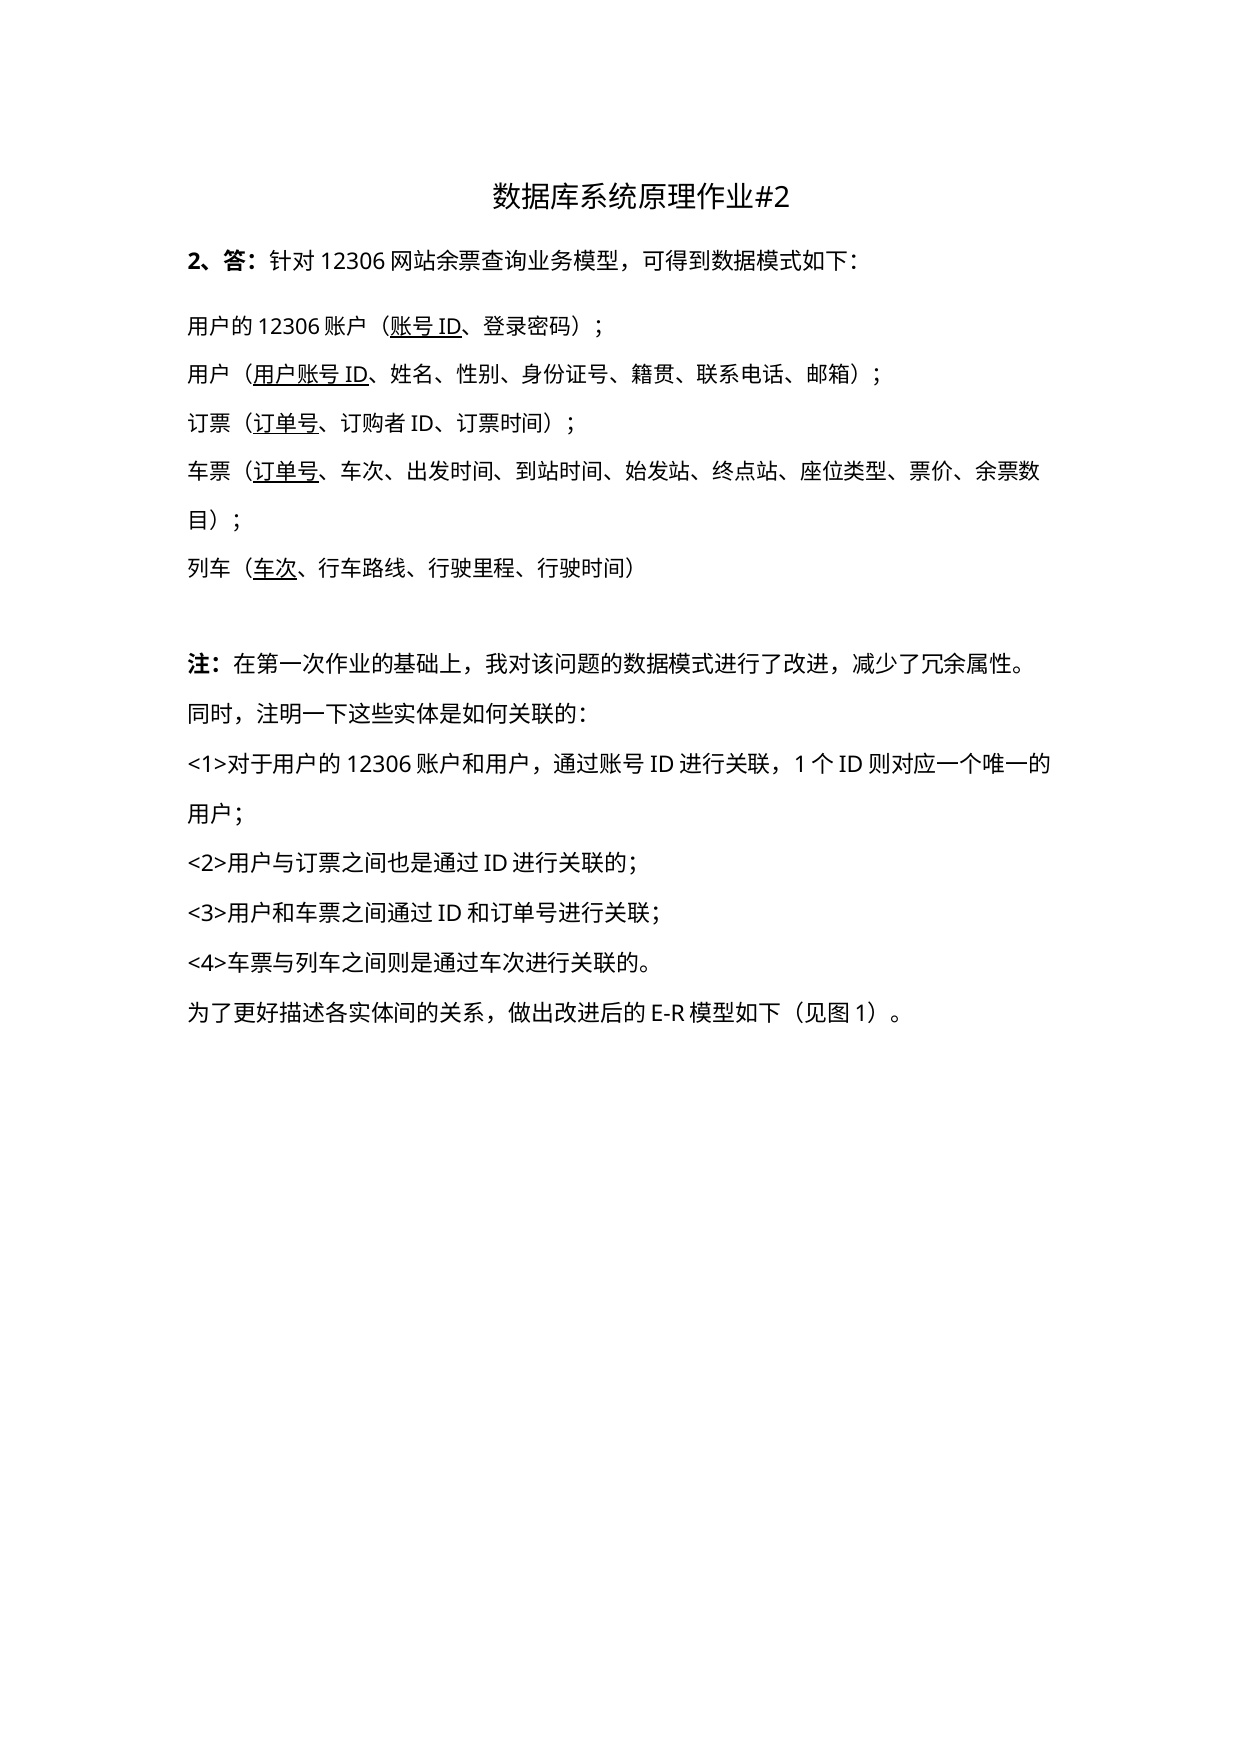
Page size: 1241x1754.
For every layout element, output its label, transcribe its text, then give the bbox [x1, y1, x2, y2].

text 用户（用户账号ID、姓名、性别、身份证号、籍贯、联系电话、邮箱）； [187, 357, 1053, 389]
text 2、答：针对12306网站余票查询业务模型，可得到数据模式如下： [187, 227, 1053, 292]
text 为了更好描述各实体间的关系，做出改进后的E-R模型如下（见图1）。 [187, 995, 1053, 1028]
text 注：在第一次作业的基础上，我对该问题的数据模式进行了改进，减少了冗余属性。同时，注明一下这些实体是如何关联的： [187, 646, 1053, 729]
text <4>车票与列车之间则是通过车次进行关联的。 [187, 945, 1053, 978]
text 列车（车次、行车路线、行驶里程、行驶时间） [187, 551, 1053, 583]
text <1>对于用户的12306账户和用户，通过账号ID进行关联，1个ID则对应一个唯一的用户； [187, 746, 1053, 829]
text <3>用户和车票之间通过ID和订单号进行关联； [187, 895, 1053, 928]
text 订票（订单号、订购者ID、订票时间）； [187, 405, 1053, 438]
text 用户的12306账户（账号ID、登录密码）； [187, 309, 1053, 341]
text 车票（订单号、车次、出发时间、到站时间、始发站、终点站、座位类型、票价、余票数目）； [187, 454, 1053, 535]
text <2>用户与订票之间也是通过ID进行关联的； [187, 845, 1053, 878]
text 数据库系统原理作业#2 [187, 162, 1053, 227]
